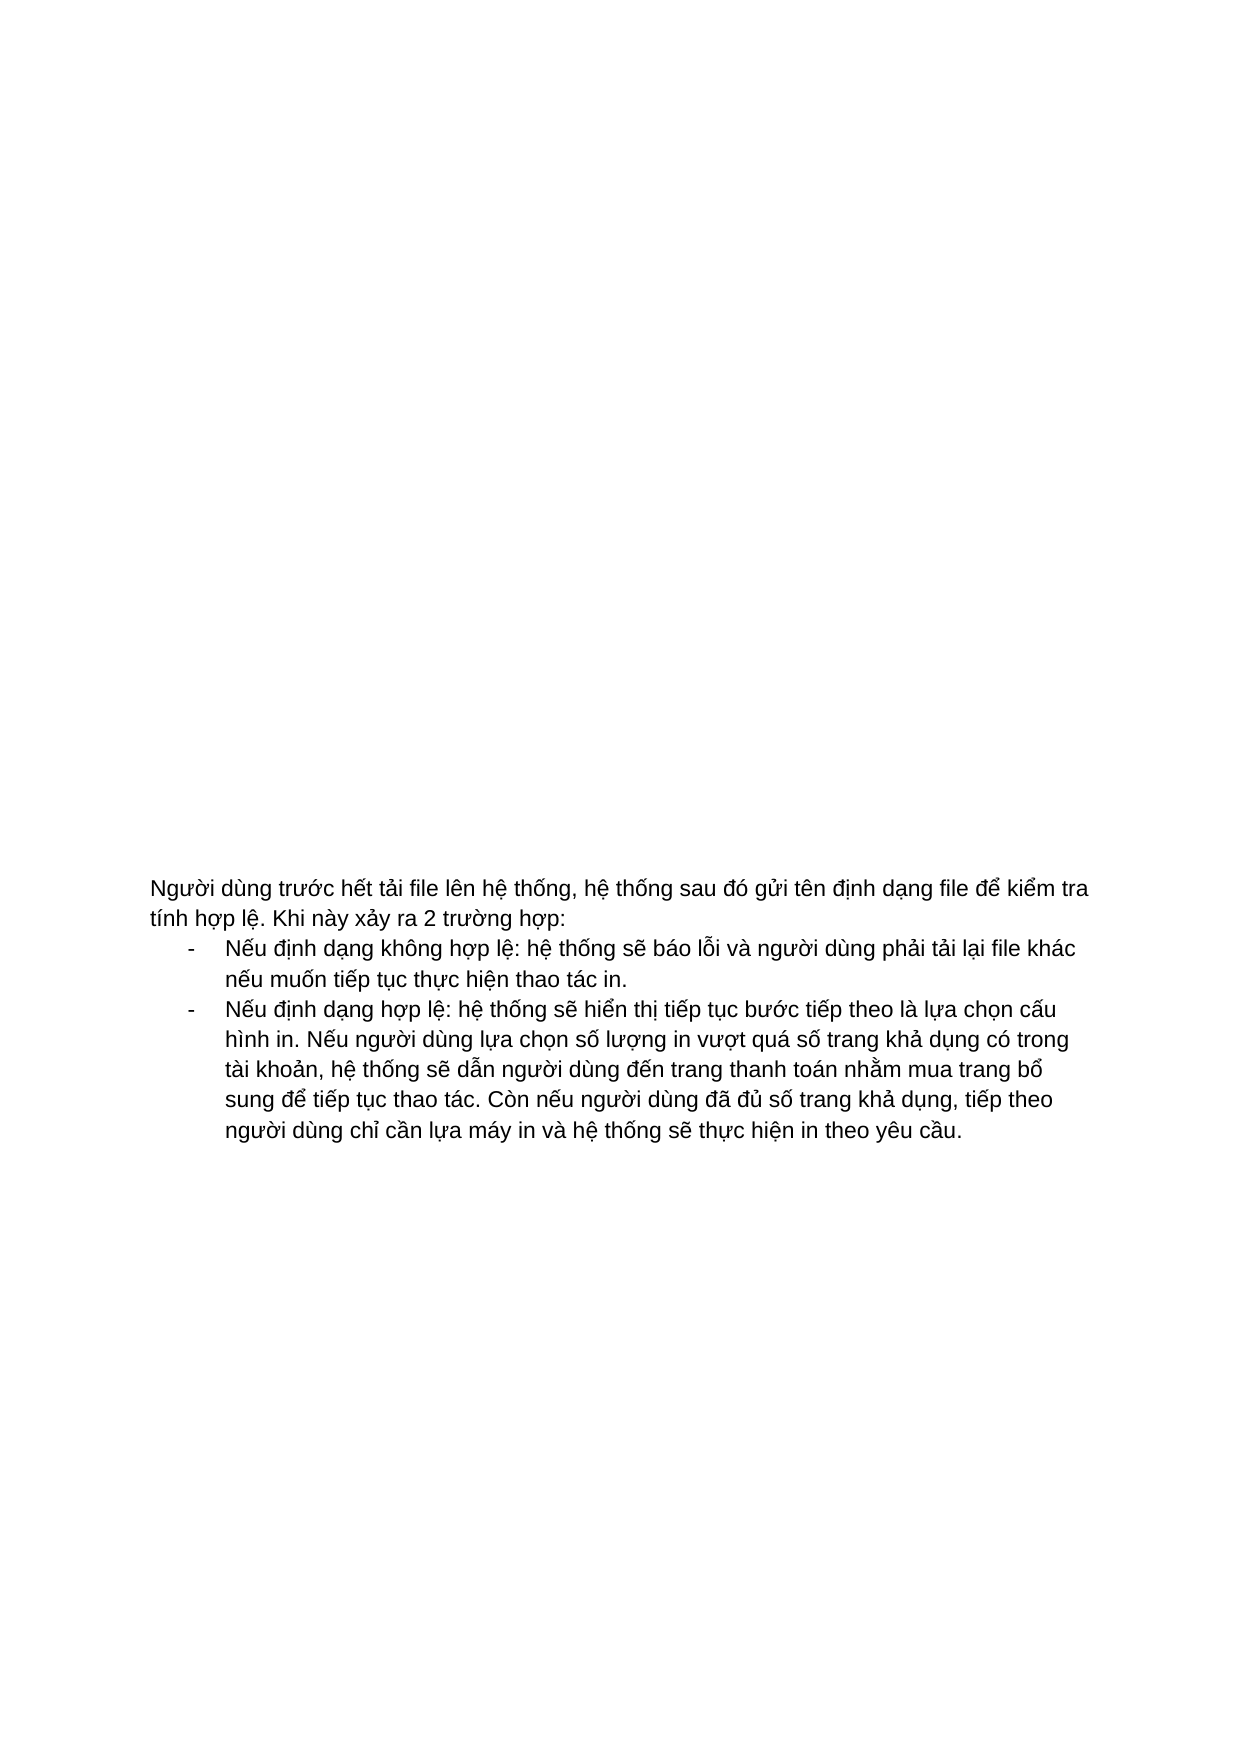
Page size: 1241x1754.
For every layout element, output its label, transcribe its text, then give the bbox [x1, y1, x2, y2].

list Nếu định dạng hợp lệ: hệ thống sẽ hiển thị tiếp tục bước tiếp theo là lựa chọn cấu hình in. Nếu người dùng lựa chọn số lượng in vượt quá số trang khả dụng có trong tài khoản, hệ thống sẽ dẫn người dùng đến trang thanh toán nhằm mua trang bổ sung để tiếp tục thao tác. Còn nếu người dùng đã đủ số trang khả dụng, tiếp theo người dùng chỉ cần lựa máy in và hệ thống sẽ thực hiện in theo yêu cầu. [187, 996, 1090, 1143]
text Người dùng trước hết tải file lên hệ thống, hệ thống sau đó gửi tên định dạng file để kiểm tra tính hợp lệ. Khi này xảy ra 2 trường hợp: [150, 875, 1090, 932]
list Nếu định dạng không hợp lệ: hệ thống sẽ báo lỗi và người dùng phải tải lại file khác nếu muốn tiếp tục thực hiện thao tác in. [187, 935, 1090, 992]
